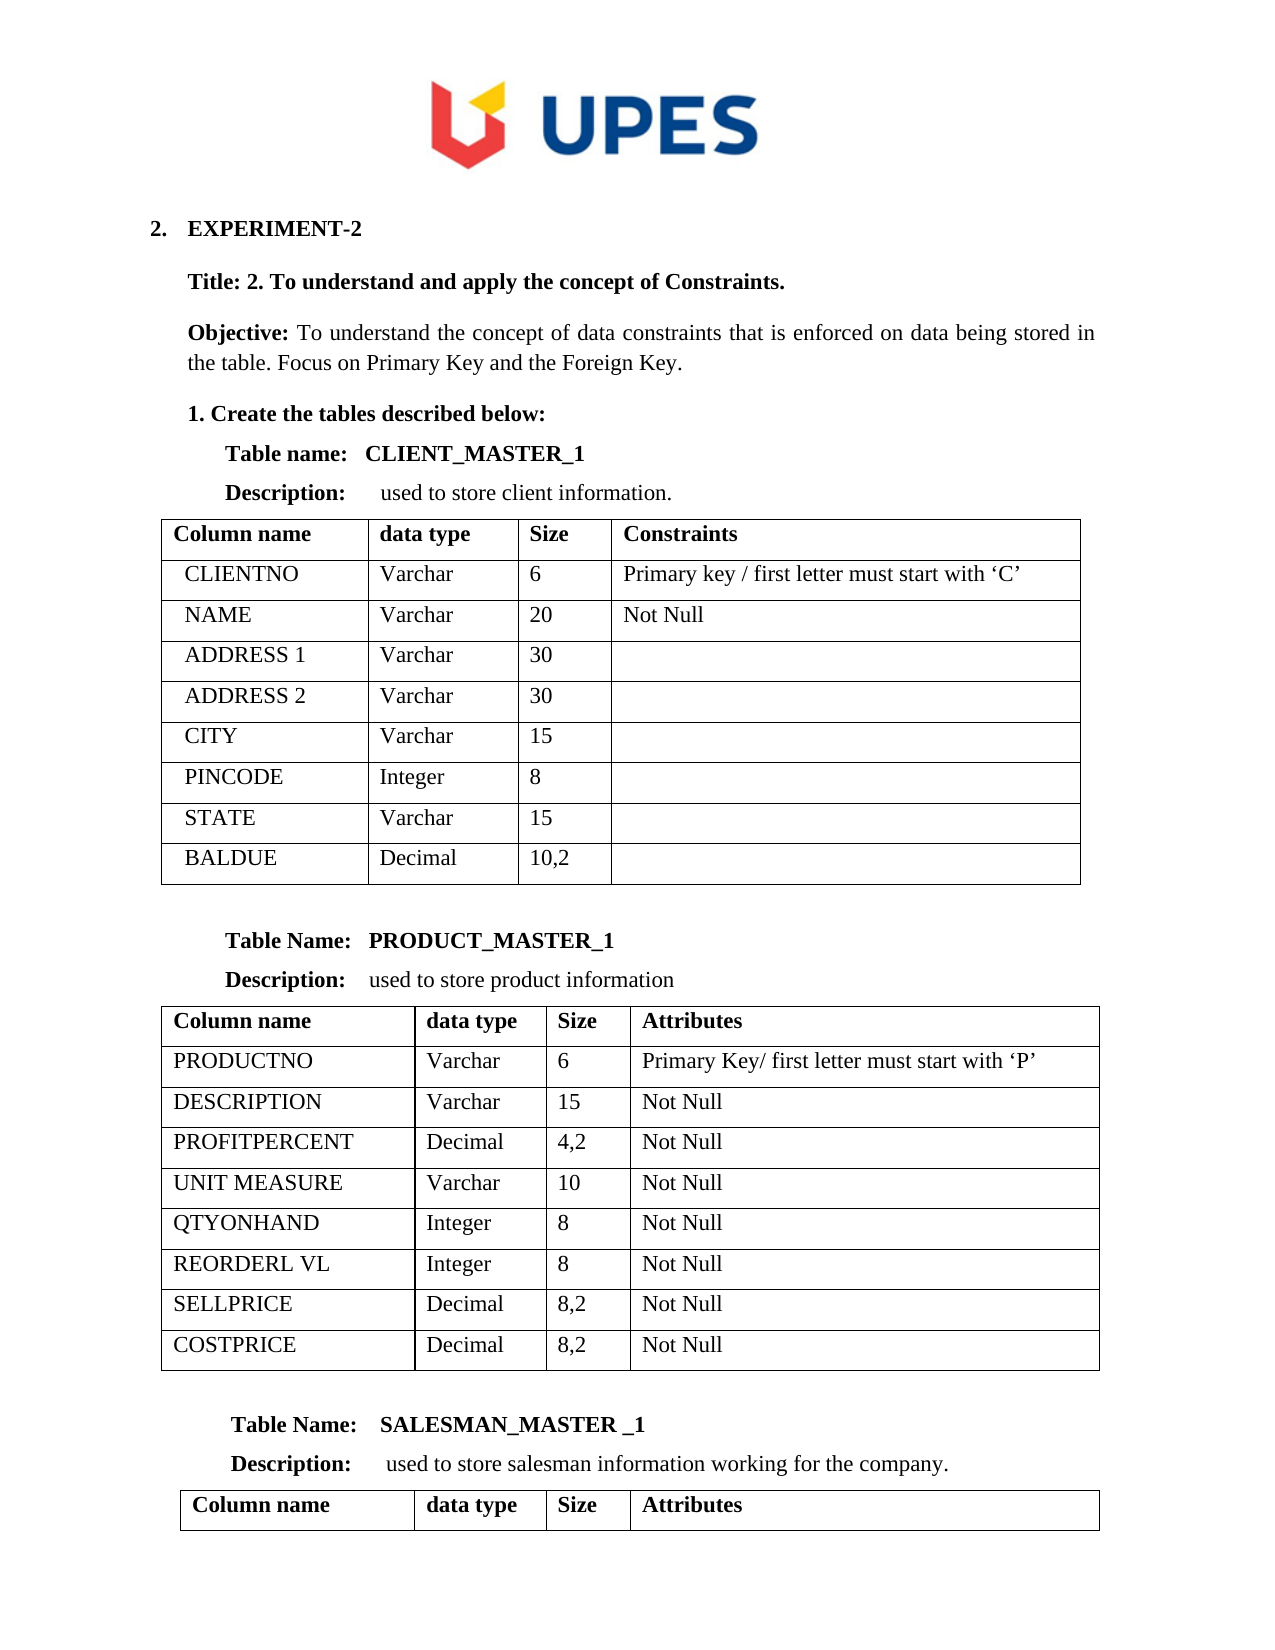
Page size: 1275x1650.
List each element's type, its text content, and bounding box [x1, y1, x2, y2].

table_cell 6 [519, 561, 611, 600]
table_cell 15 [547, 1088, 630, 1127]
table_cell Varchar [369, 804, 518, 843]
table_cell [612, 804, 1080, 843]
table_cell Varchar [369, 723, 518, 762]
text Description: used to store salesman information working for the company. [225, 1450, 1096, 1477]
table_header Attributes [631, 1491, 1099, 1530]
text Table Name: PRODUCT_MASTER_1 Description: used to store product information [225, 927, 1096, 992]
table_header data type [415, 1491, 546, 1530]
text Table name: CLIENT_MASTER_1 [225, 440, 1096, 466]
table_cell REORDERL VL [162, 1250, 414, 1289]
table_cell Not Null [631, 1088, 1099, 1127]
table_cell 15 [519, 723, 611, 762]
table_cell Integer [369, 763, 518, 803]
table_cell [612, 642, 1080, 681]
table_cell 6 [547, 1047, 630, 1087]
table_cell Varchar [416, 1169, 546, 1208]
table_header data type [369, 520, 518, 559]
list Title: 2. To understand and apply the concept of Constraints. [187, 268, 1096, 294]
table_cell [612, 723, 1080, 762]
table_cell ADDRESS 1 [162, 642, 368, 681]
table_header Column name [181, 1491, 414, 1530]
table_cell NAME [162, 601, 368, 641]
table_header Column name [162, 520, 368, 559]
table_cell CITY [162, 723, 368, 762]
table_cell BALDUE [162, 844, 368, 884]
table_cell Not Null [631, 1128, 1099, 1168]
table_header Column name [162, 1007, 414, 1046]
table_cell Decimal [416, 1128, 546, 1168]
table_header Size [519, 520, 611, 559]
table_cell 15 [519, 804, 611, 843]
table_cell UNIT MEASURE [162, 1169, 414, 1208]
table_header Size [547, 1007, 630, 1046]
table_cell STATE [162, 804, 368, 843]
table_cell PINCODE [162, 763, 368, 803]
table_cell SELLPRICE [162, 1290, 414, 1330]
table_cell Varchar [416, 1088, 546, 1127]
table_cell [612, 844, 1080, 884]
table_cell Not Null [631, 1209, 1099, 1249]
table_cell 30 [519, 642, 611, 681]
table_cell 8,2 [547, 1290, 630, 1330]
table_header Attributes [631, 1007, 1099, 1046]
table_cell ADDRESS 2 [162, 682, 368, 722]
table_cell Decimal [416, 1290, 546, 1330]
table_cell 10 [547, 1169, 630, 1208]
table_cell Primary key / first letter must start with ‘C’ [612, 561, 1080, 600]
table_header Constraints [612, 520, 1080, 559]
table_cell 8 [547, 1209, 630, 1249]
table_header data type [416, 1007, 546, 1046]
table_cell Varchar [416, 1047, 546, 1087]
table_cell Not Null [631, 1290, 1099, 1330]
table_cell PRODUCTNO [162, 1047, 414, 1087]
table_header Size [547, 1491, 630, 1530]
table_cell Not Null [631, 1331, 1099, 1370]
text Table Name: SALESMAN_MASTER _1 [225, 1411, 1096, 1437]
table_cell Primary Key/ first letter must start with ‘P’ [631, 1047, 1099, 1087]
table_cell Integer [416, 1209, 546, 1249]
table_cell Varchar [369, 642, 518, 681]
text 1. Create the tables described below: [187, 401, 1096, 427]
table_cell Not Null [631, 1169, 1099, 1208]
list EXPERIMENT-2 [150, 216, 1096, 242]
table_cell Varchar [369, 561, 518, 600]
table_cell 8 [519, 763, 611, 803]
table_cell Decimal [369, 844, 518, 884]
table_cell Varchar [369, 682, 518, 722]
table_cell DESCRIPTION [162, 1088, 414, 1127]
text Description: used to store client information. [225, 479, 1096, 506]
table_cell 4,2 [547, 1128, 630, 1168]
table_cell Integer [416, 1250, 546, 1289]
table_cell Varchar [369, 601, 518, 641]
table_cell PROFITPERCENT [162, 1128, 414, 1168]
table_cell 8,2 [547, 1331, 630, 1370]
table_cell 10,2 [519, 844, 611, 884]
table_cell Decimal [416, 1331, 546, 1370]
list Objective: To understand the concept of data constraints that is enforced on data being stored in the table. Focus on Primary Key and the Foreign Key. [187, 319, 1096, 376]
table_cell 30 [519, 682, 611, 722]
table_cell 8 [547, 1250, 630, 1289]
table_cell CLIENTNO [162, 561, 368, 600]
table_cell COSTPRICE [162, 1331, 414, 1370]
table_cell QTYONHAND [162, 1209, 414, 1249]
picture [425, 75, 762, 174]
table_cell Not Null [612, 601, 1080, 641]
table_cell [612, 682, 1080, 722]
table_cell [612, 763, 1080, 803]
table_cell Not Null [631, 1250, 1099, 1289]
table_cell 20 [519, 601, 611, 641]
